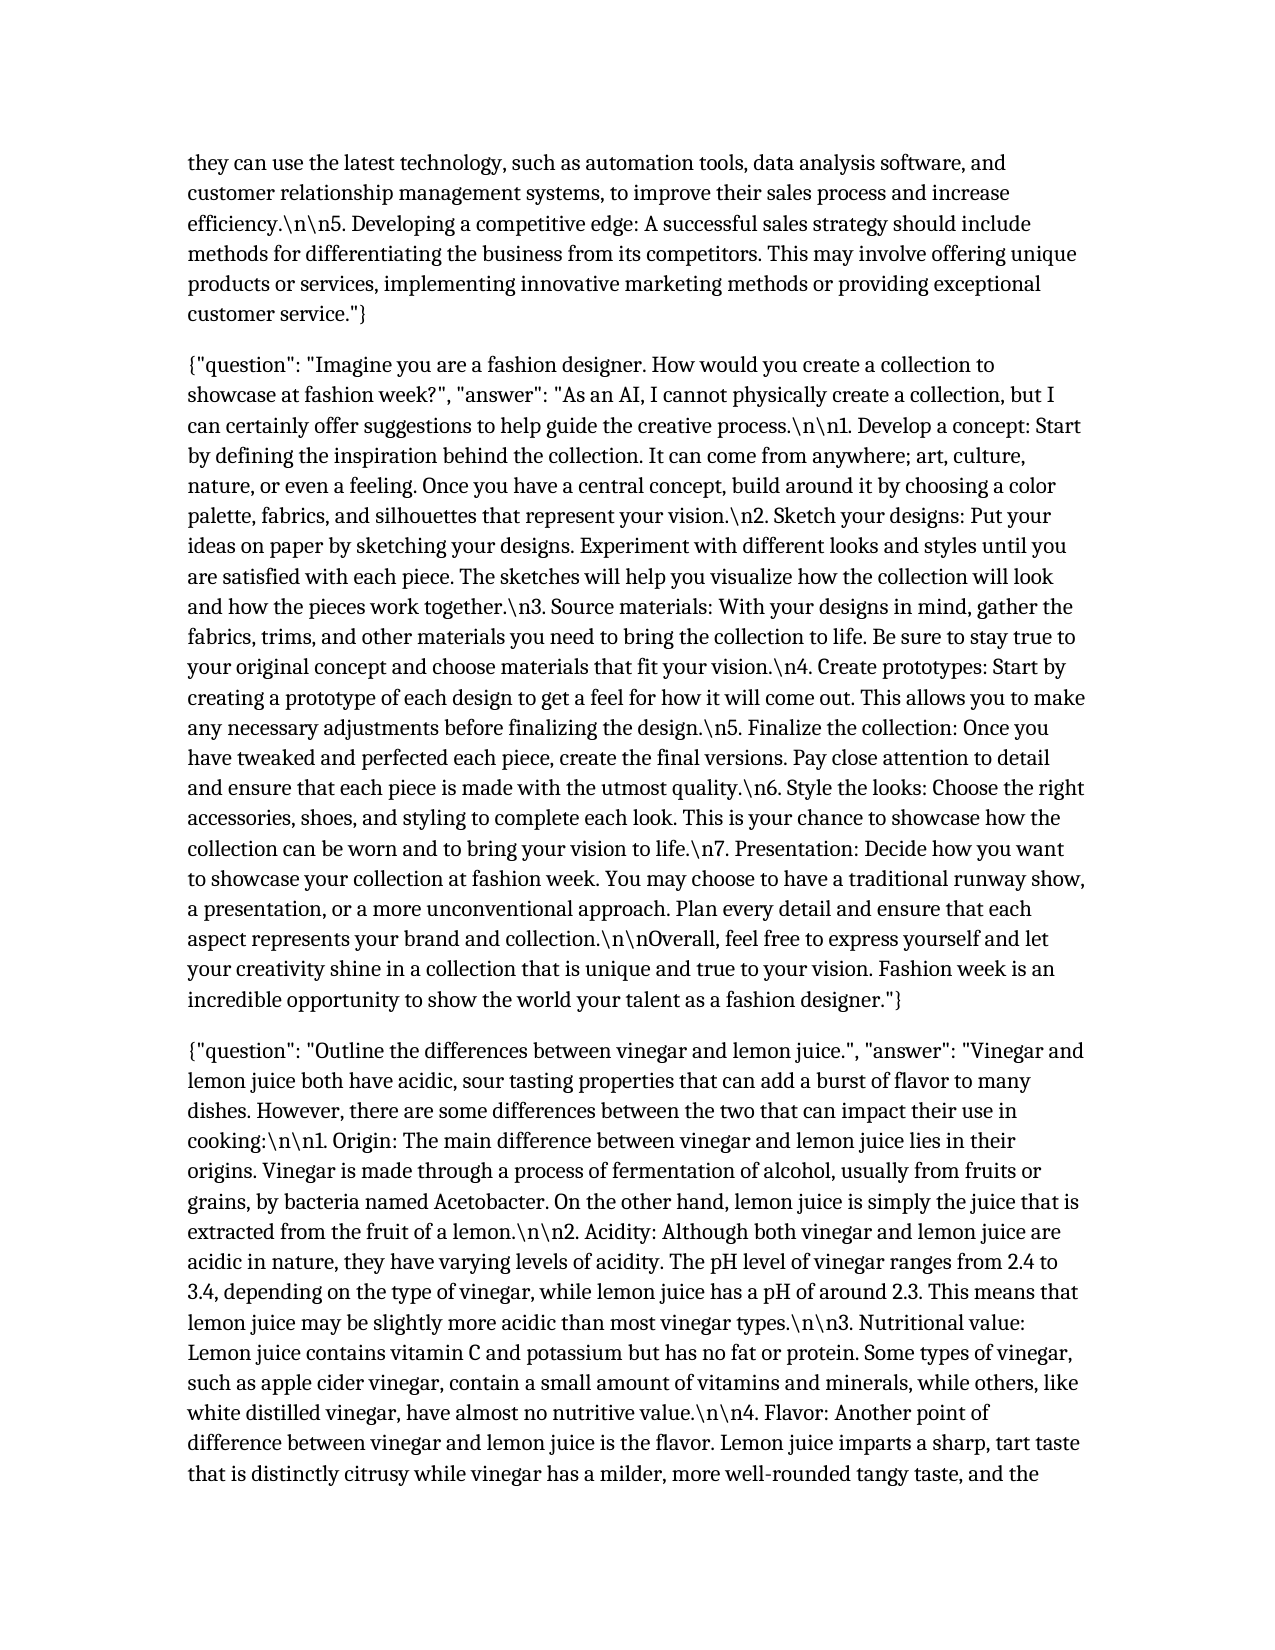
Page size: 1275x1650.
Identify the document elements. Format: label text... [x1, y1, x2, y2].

text {"question": "Imagine you are a fashion designer. How would you create a collection to showcase at fashion week?", "answer": "As an AI, I cannot physically create a collection, but I can certainly offer suggestions to help guide the creative process.\n\n1. Develop a concept: Start by defining the inspiration behind the collection. It can come from anywhere; art, culture, nature, or even a feeling. Once you have a central concept, build around it by choosing a color palette, fabrics, and silhouettes that represent your vision.\n2. Sketch your designs: Put your ideas on paper by sketching your designs. Experiment with different looks and styles until you are satisfied with each piece. The sketches will help you visualize how the collection will look and how the pieces work together.\n3. Source materials: With your designs in mind, gather the fabrics, trims, and other materials you need to bring the collection to life. Be sure to stay true to your original concept and choose materials that fit your vision.\n4. Create prototypes: Start by creating a prototype of each design to get a feel for how it will come out. This allows you to make any necessary adjustments before finalizing the design.\n5. Finalize the collection: Once you have tweaked and perfected each piece, create the final versions. Pay close attention to detail and ensure that each piece is made with the utmost quality.\n6. Style the looks: Choose the right accessories, shoes, and styling to complete each look. This is your chance to showcase how the collection can be worn and to bring your vision to life.\n7. Presentation: Decide how you want to showcase your collection at fashion week. You may choose to have a traditional runway show, a presentation, or a more unconventional approach. Plan every detail and ensure that each aspect represents your brand and collection.\n\nOverall, feel free to express yourself and let your creativity shine in a collection that is unique and true to your vision. Fashion week is an incredible opportunity to show the world your talent as a fashion designer."} [187, 352, 1087, 1013]
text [187, 150, 1087, 327]
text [187, 1037, 1087, 1487]
